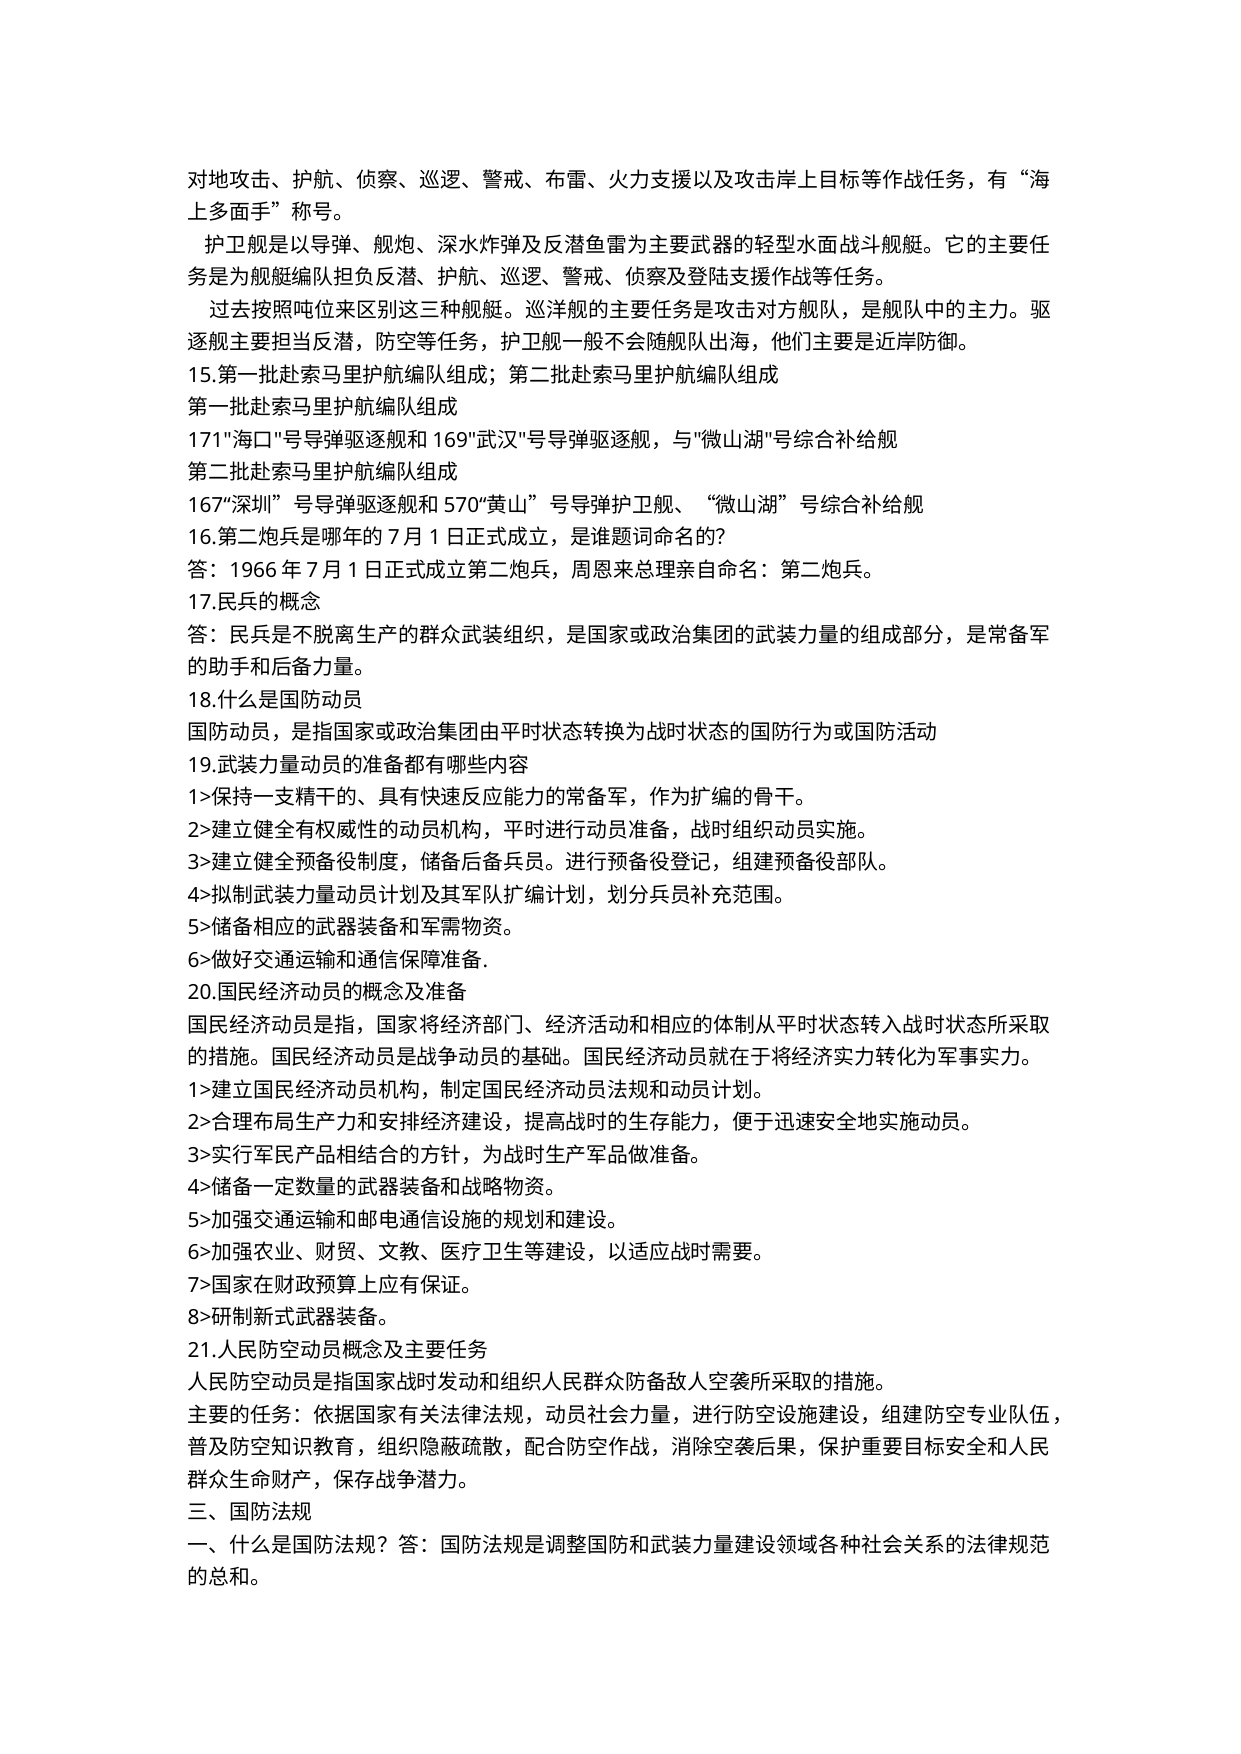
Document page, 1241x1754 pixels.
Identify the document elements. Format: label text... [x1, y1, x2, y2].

text 15.第一批赴索马里护航编队组成；第二批赴索马里护航编队组成 [187, 357, 1053, 389]
text 6>加强农业、财贸、文教、医疗卫生等建设，以适应战时需要。 [187, 1234, 1053, 1267]
text 8>研制新式武器装备。 [187, 1299, 1053, 1332]
text 7>国家在财政预算上应有保证。 [187, 1267, 1053, 1299]
text 18.什么是国防动员 [187, 682, 1053, 714]
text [187, 162, 1053, 357]
text 1>建立国民经济动员机构，制定国民经济动员法规和动员计划。 [187, 1072, 1053, 1104]
text 第一批赴索马里护航编队组成 [187, 389, 1053, 422]
text 3>建立健全预备役制度，储备后备兵员。进行预备役登记，组建预备役部队。 [187, 844, 1053, 877]
text 3>实行军民产品相结合的方针，为战时生产军品做准备。 [187, 1137, 1053, 1169]
text 4>拟制武装力量动员计划及其军队扩编计划，划分兵员补充范围。 [187, 877, 1053, 909]
text 1>保持一支精干的、具有快速反应能力的常备军，作为扩编的骨干。 [187, 779, 1053, 812]
text 20.国民经济动员的概念及准备 [187, 974, 1053, 1007]
text 21.人民防空动员概念及主要任务 [187, 1332, 1053, 1364]
text 第二批赴索马里护航编队组成 [187, 454, 1053, 487]
text 16.第二炮兵是哪年的正式成立，是谁题词命名的？ [187, 519, 1053, 552]
text 2>合理布局生产力和安排经济建设，提高战时的生存能力，便于迅速安全地实施动员。 [187, 1104, 1053, 1137]
text 171"海口"号导弹驱逐舰和169"武汉"号导弹驱逐舰，与"微山湖"号综合补给舰 [187, 422, 1053, 454]
text 5>储备相应的武器装备和军需物资。 [187, 909, 1053, 942]
text 答：1966年7月1日正式成立第二炮兵，周恩来总理亲自命名：第二炮兵。 [187, 552, 1053, 584]
text 国民经济动员是指，国家将经济部门、经济活动和相应的体制从平时状态转入战时状态所采取的措施。国民经济动员是战争动员的基础。国民经济动员就在于将经济实力转化为军事实力。 [187, 1007, 1053, 1072]
text 5>加强交通运输和邮电通信设施的规划和建设。 [187, 1202, 1053, 1234]
text 19.武装力量动员的准备都有哪些内容 [187, 747, 1053, 779]
text 主要的任务：依据国家有关法律法规，动员社会力量，进行防空设施建设，组建防空专业队伍，普及防空知识教育，组织隐蔽疏散，配合防空作战，消除空袭后果，保护重要目标安全和人民群众生命财产，保存战争潜力。 [187, 1397, 1053, 1494]
text 167“深圳”号导弹驱逐舰和570“黄山”号导弹护卫舰、“微山湖”号综合补给舰 [187, 487, 1053, 519]
text 6>做好交通运输和通信保障准备. [187, 942, 1053, 974]
text 答：民兵是不脱离生产的群众武装组织，是国家或政治集团的武装力量的组成部分，是常备军的助手和后备力量。 [187, 617, 1053, 682]
text 4>储备一定数量的武器装备和战略物资。 [187, 1169, 1053, 1202]
text 三、国防法规 [187, 1494, 1053, 1527]
text 17.民兵的概念 [187, 584, 1053, 617]
text 国防动员，是指国家或政治集团由平时状态转换为战时状态的国防行为或国防活动 [187, 714, 1053, 747]
text 一、什么是国防法规？答：国防法规是调整国防和武装力量建设领域各种社会关系的法律规范的总和。 [187, 1527, 1053, 1592]
text 人民防空动员是指国家战时发动和组织人民群众防备敌人空袭所采取的措施。 [187, 1364, 1053, 1397]
text 2>建立健全有权威性的动员机构，平时进行动员准备，战时组织动员实施。 [187, 812, 1053, 844]
